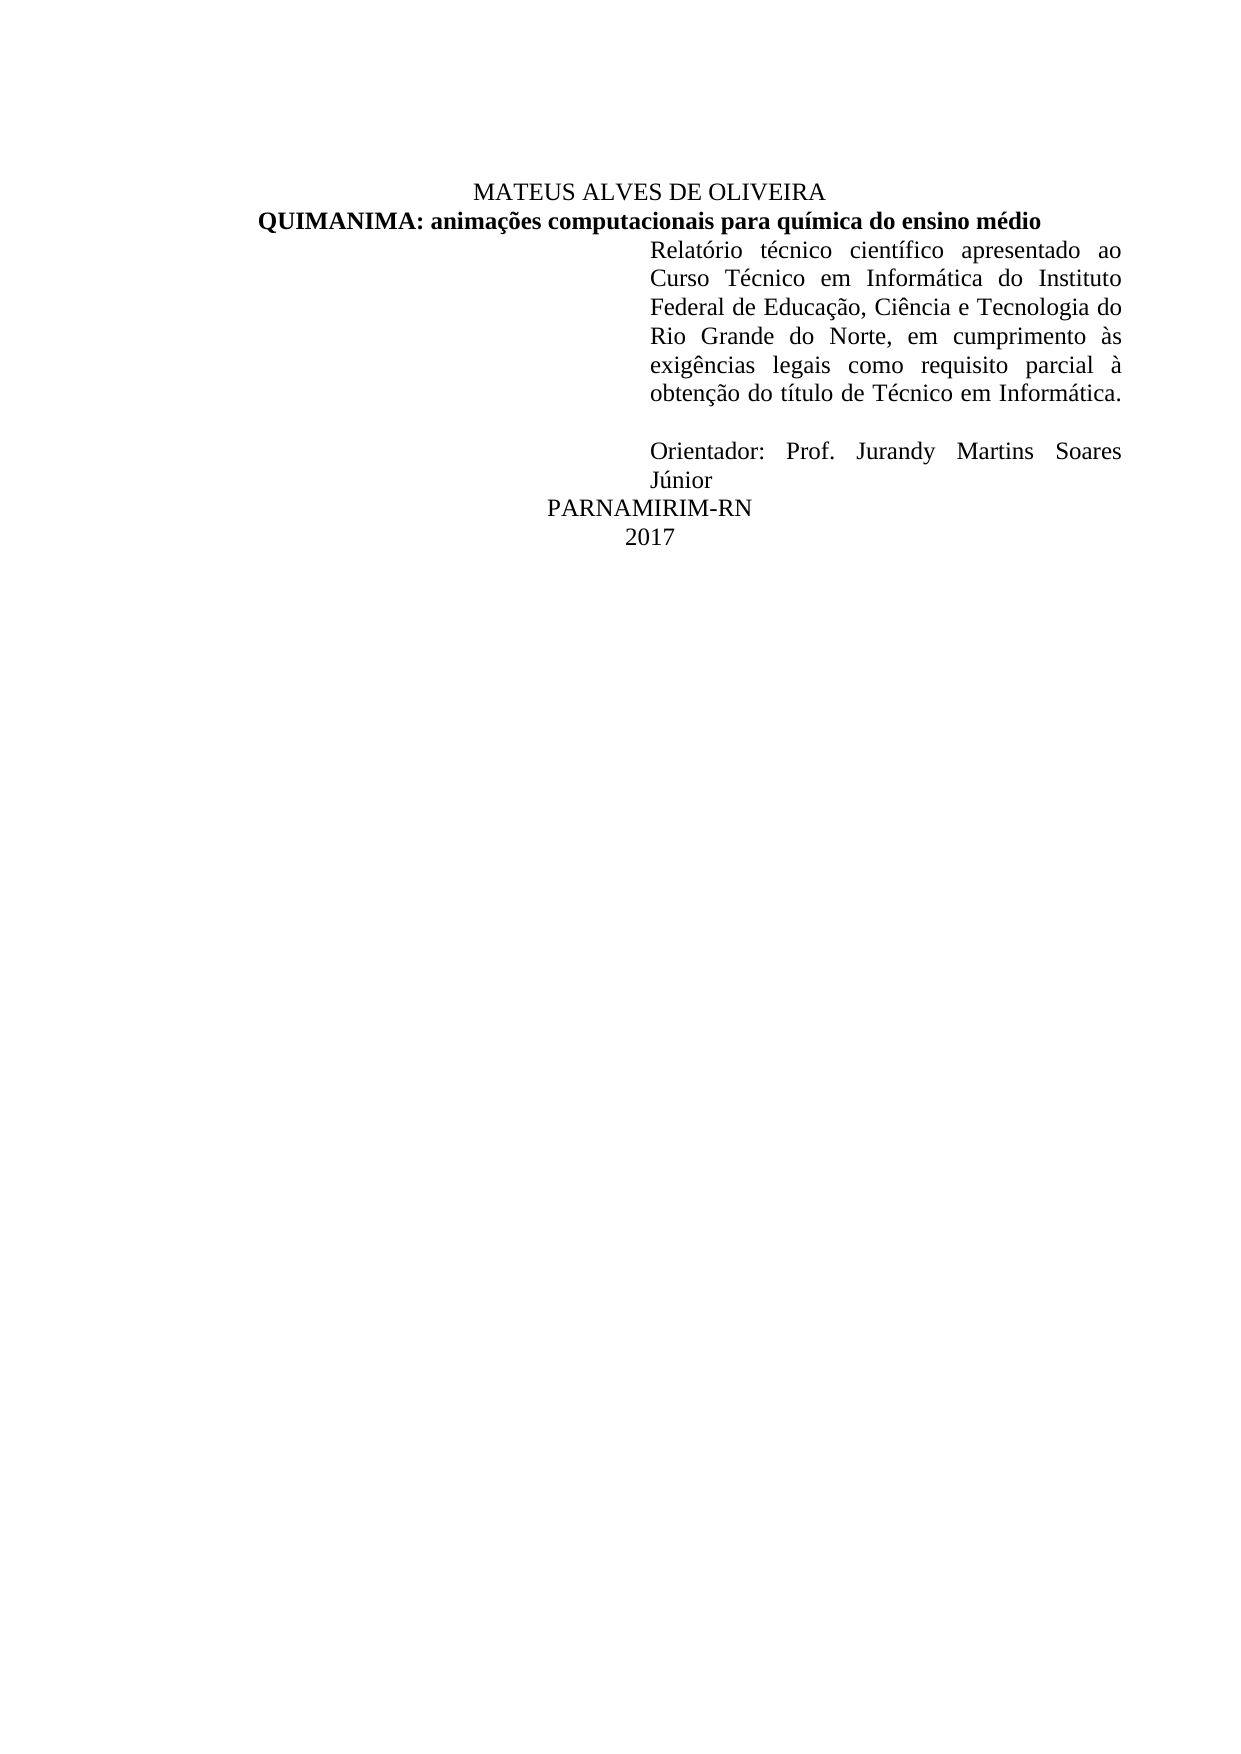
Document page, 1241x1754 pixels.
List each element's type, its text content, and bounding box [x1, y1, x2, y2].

text MATEUS ALVES DE OLIVEIRA [177, 177, 1122, 206]
text QUIMANIMA: animações computacionais para química do ensino médio [177, 206, 1122, 235]
text Relatório técnico científico apresentado ao Curso Técnico em Informática do Instituto Federal de Educação, Ciência e Tecnologia do Rio Grande do Norte, em cumprimento às exigências legais como requisito parcial à obtenção do título de Técnico em Informática. Orientador: Prof. Jurandy Martins Soares Júnior [650, 235, 1122, 493]
text PARNAMIRIM-RN 2017 [177, 493, 1122, 551]
